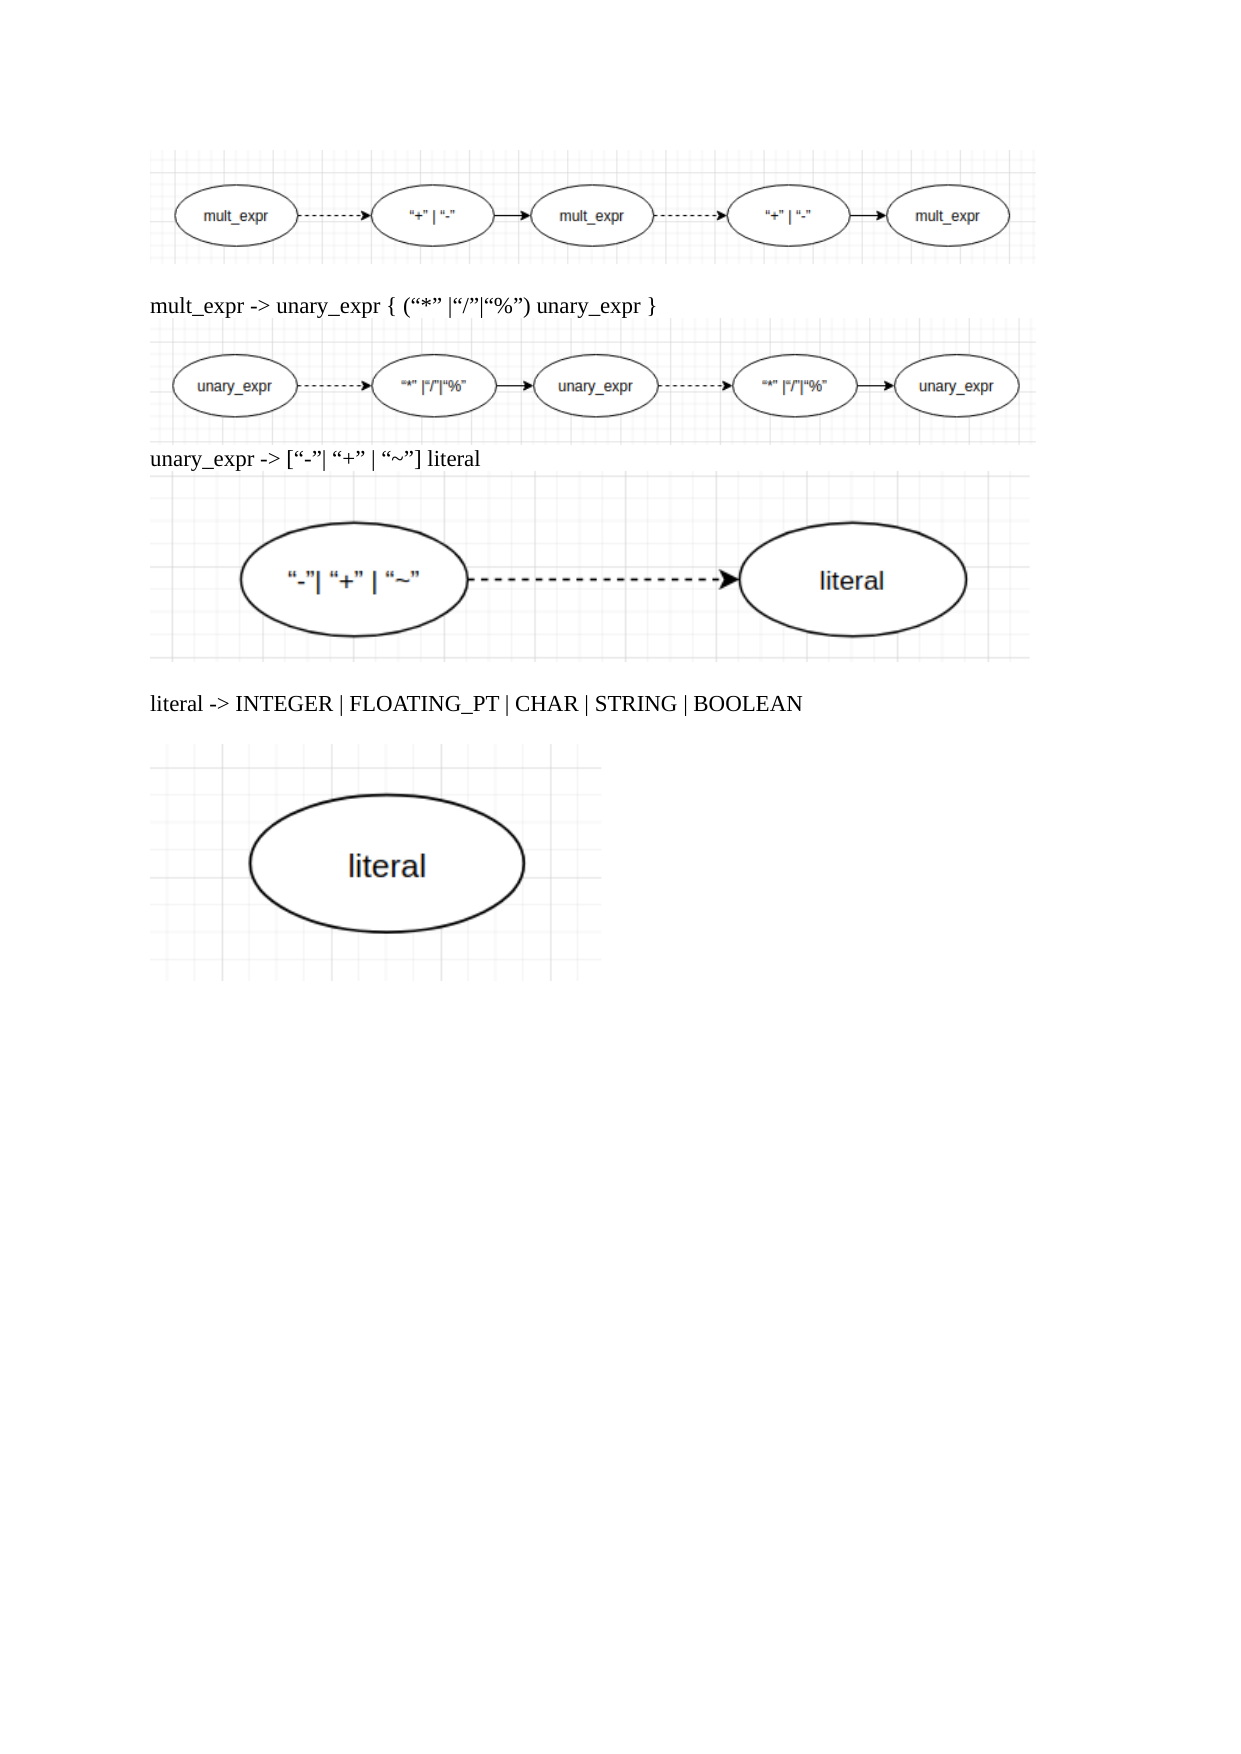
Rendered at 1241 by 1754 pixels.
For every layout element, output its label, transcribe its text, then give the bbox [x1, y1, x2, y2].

picture [150, 471, 1030, 662]
picture [150, 744, 602, 981]
picture [150, 150, 1036, 264]
text literal -> INTEGER | FLOATING_PT | CHAR | STRING | BOOLEAN [150, 690, 1090, 716]
text unary_expr -> [“-”| “+” | “~”] literal [150, 445, 1090, 471]
picture [150, 318, 1036, 445]
text mult_expr -> unary_expr { (“*” |“/”|“%”) unary_expr } [150, 292, 1090, 318]
